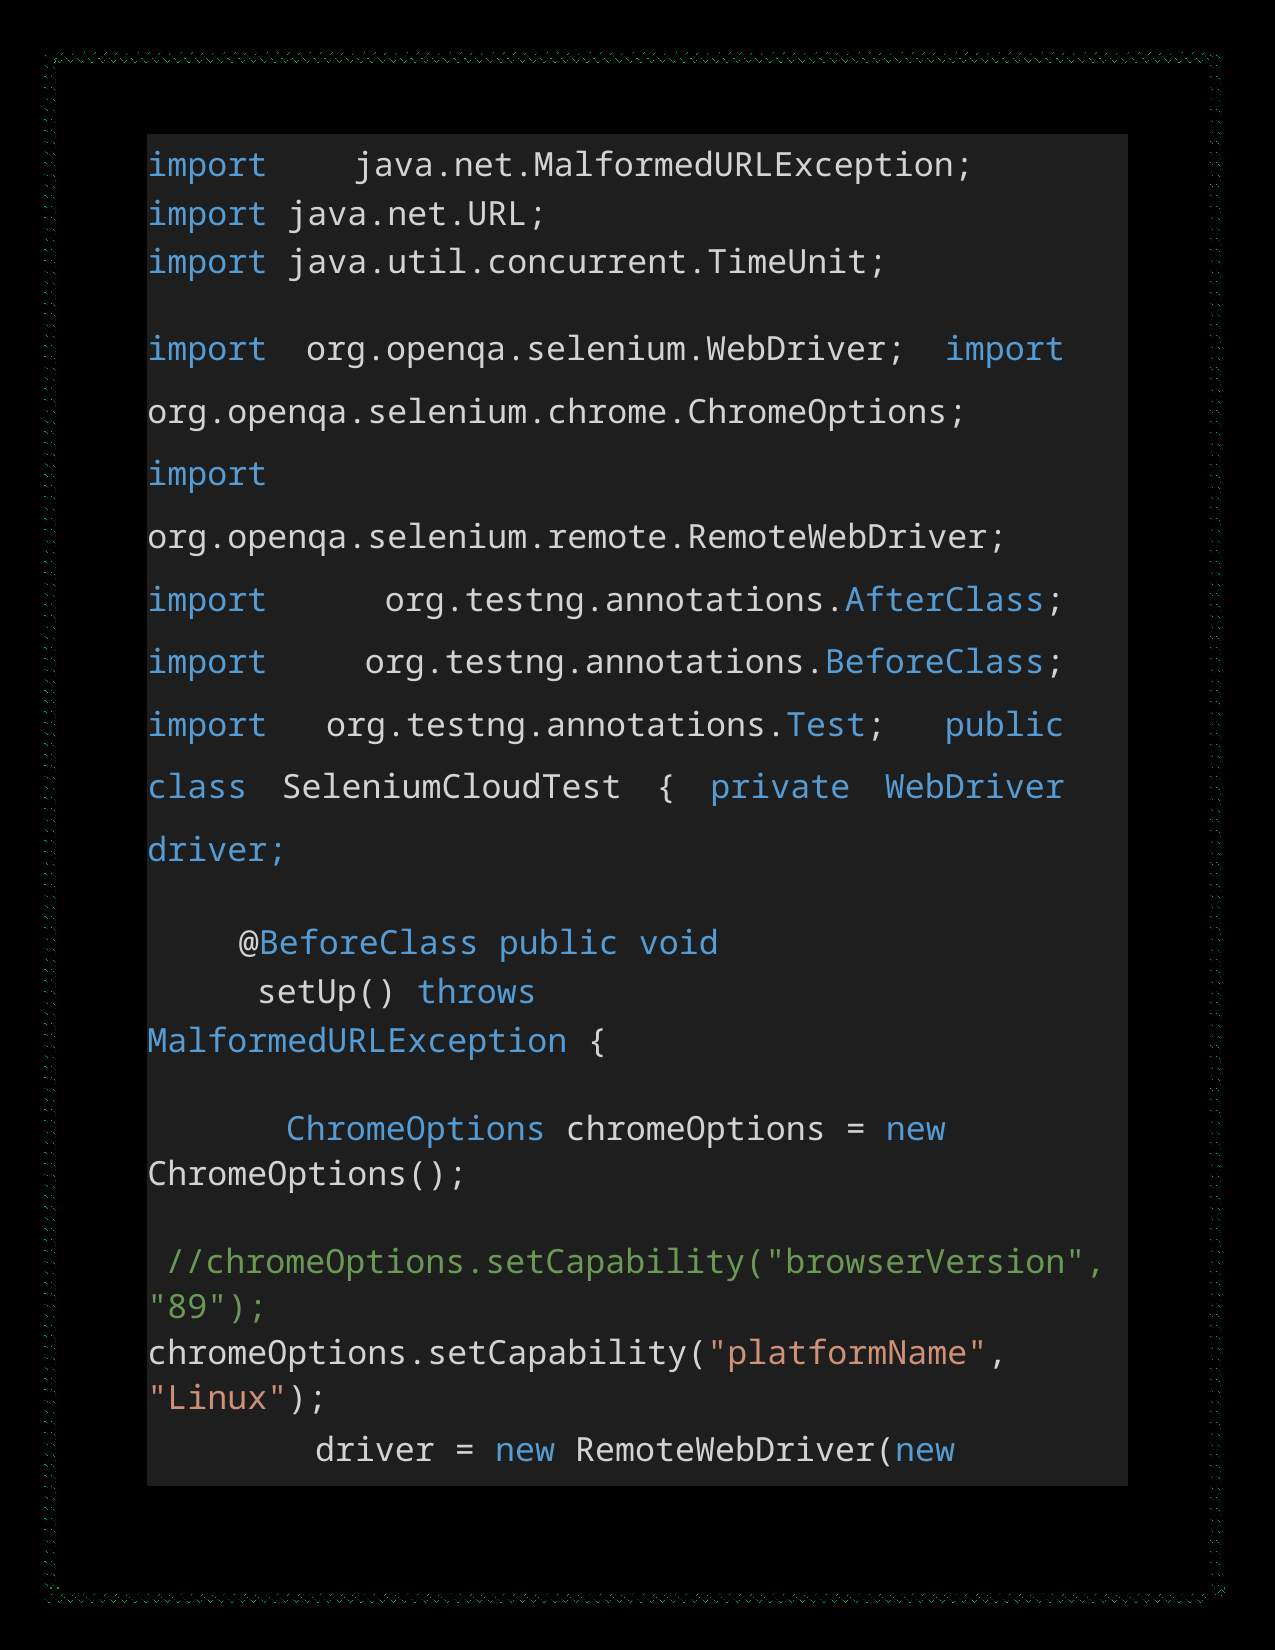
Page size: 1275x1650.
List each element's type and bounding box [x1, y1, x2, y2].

table_header [147, 134, 1128, 1419]
picture [44, 51, 1226, 1603]
table_cell [147, 1419, 1128, 1486]
